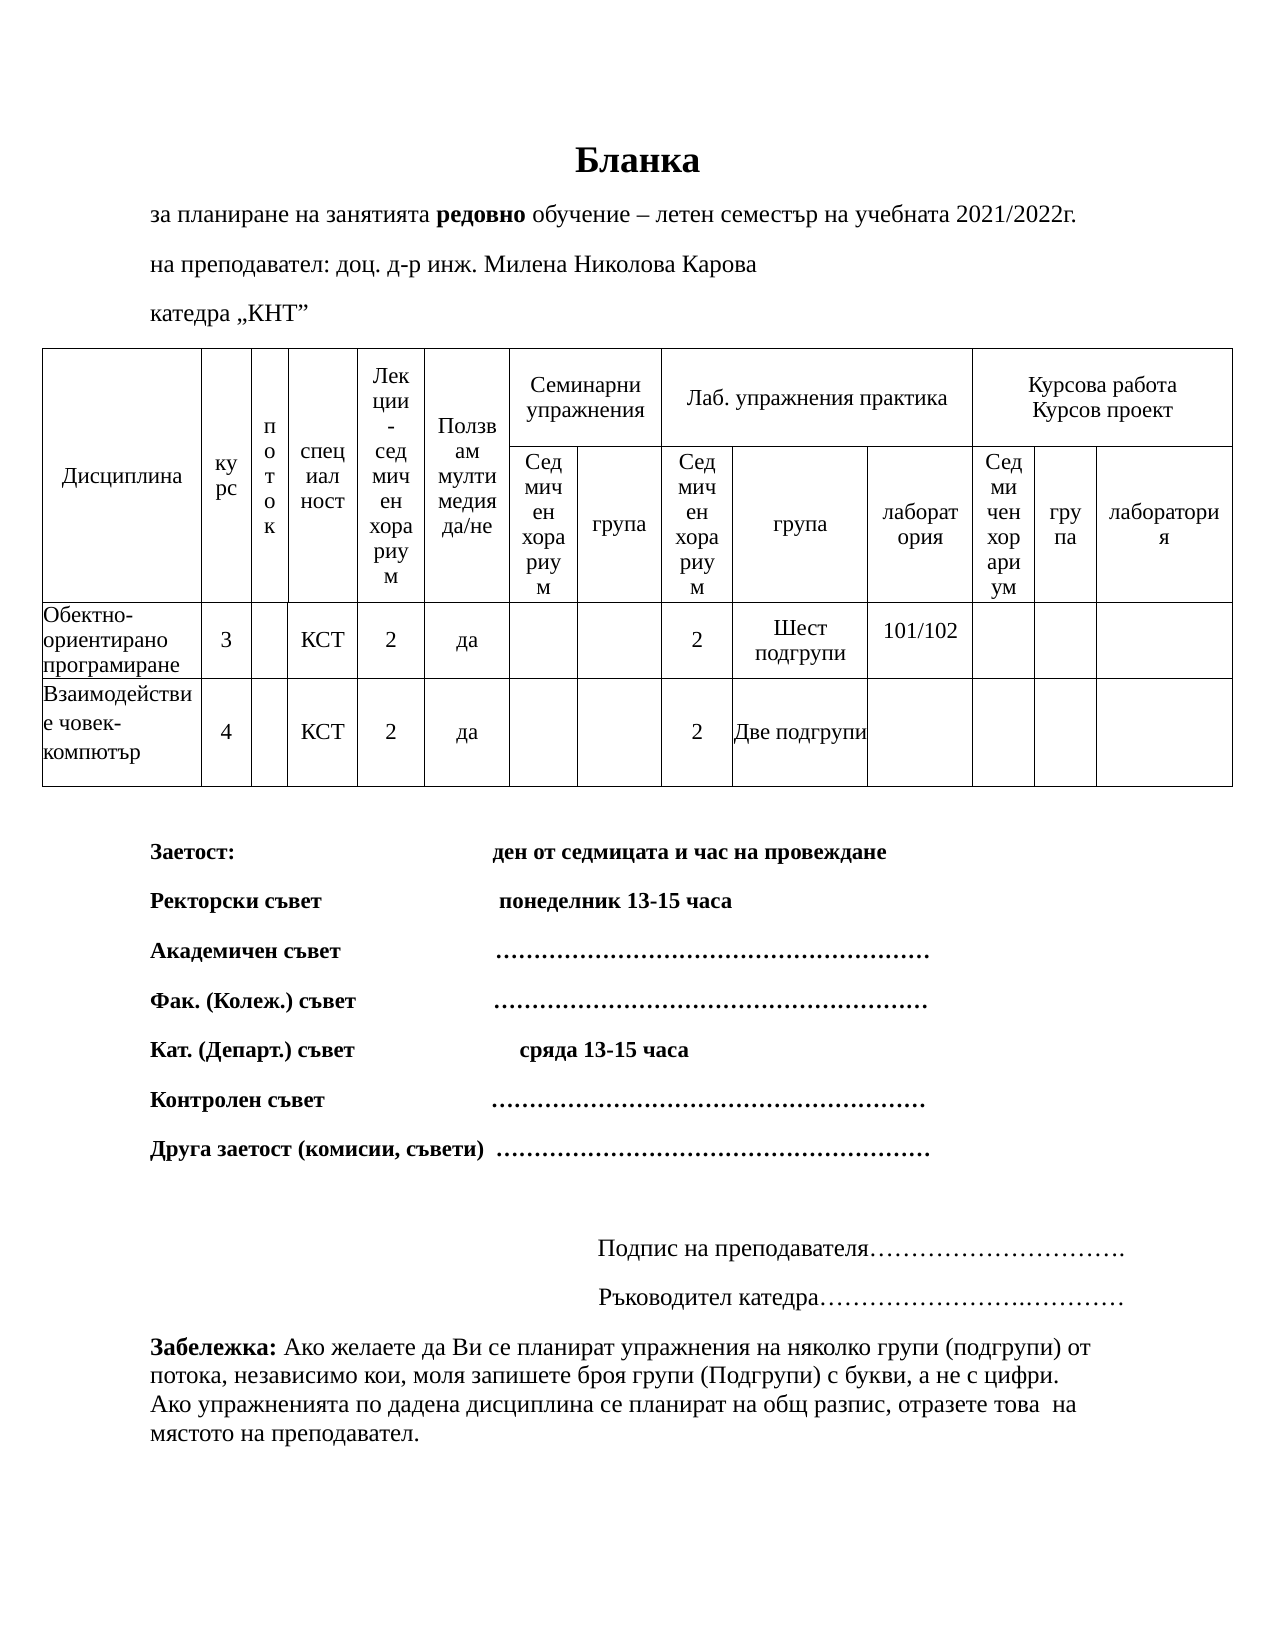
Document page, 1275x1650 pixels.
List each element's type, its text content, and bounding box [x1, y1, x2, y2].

text Ректорски съвет понеделник 13-15 часа [150, 886, 1125, 915]
table_cell [1035, 679, 1096, 786]
table_cell [510, 603, 577, 678]
table_header Лекции- седмичен хорариум [358, 349, 424, 602]
table_cell група [1035, 447, 1096, 602]
table_cell [1097, 679, 1232, 786]
table_cell [1035, 603, 1096, 678]
table_cell Седмичен хорариум [510, 447, 577, 602]
table_cell [510, 679, 577, 786]
table_header Дисциплина [43, 349, 201, 602]
text Забележка: Ако желаете да Ви се планират упражнения на няколко групи (подгрупи) от потока, независимо кои, моля запишете броя групи (Подгрупи) с букви, а не с цифри. [150, 1332, 1125, 1390]
table_cell [252, 603, 287, 678]
table_cell 2 [662, 603, 732, 678]
table_cell Седмичен хорариум [973, 447, 1034, 602]
table_header специалност [289, 349, 357, 602]
table_cell 4 [202, 679, 251, 786]
table_header курс [202, 349, 251, 602]
text Академичен съвет ………………………………………………… [150, 936, 1125, 964]
table_cell [973, 603, 1034, 678]
table_cell лаборатория [1097, 447, 1232, 602]
table_cell [578, 603, 661, 678]
table_cell да [425, 603, 509, 678]
text Бланка [150, 150, 1125, 179]
table_cell 2 [358, 603, 424, 678]
table_cell 101/102 [868, 603, 972, 678]
table_cell КСТ [288, 603, 357, 678]
table_header Курсова работа Курсов проект [973, 349, 1232, 446]
text за планиране на занятията редовно обучение – летен семестър на учебната 2021/2022г. [150, 199, 1125, 228]
text Контролен съвет ………………………………………………… [150, 1084, 1125, 1113]
text Фак. (Колеж.) съвет ………………………………………………… [150, 985, 1125, 1014]
text катедра „КНТ” [150, 299, 1125, 327]
table_cell [1097, 603, 1232, 678]
table_cell група [733, 447, 867, 602]
text на преподавател: доц. д-р инж. Милена Николова Карова [150, 249, 1125, 278]
text Ръководител катедра…………………….………… [150, 1283, 1125, 1311]
table_cell група [578, 447, 661, 602]
table_cell [973, 679, 1034, 786]
table_cell [868, 679, 972, 786]
table_cell [578, 679, 661, 786]
text Друга заетост (комисии, съвети) ………………………………………………… [150, 1134, 1125, 1163]
table_cell Шест подгрупи [733, 603, 867, 678]
table_cell 2 [358, 679, 424, 786]
table_header Лаб. упражнения практика [662, 349, 972, 446]
text Кат. (Департ.) съвет сряда 13-15 часа [150, 1035, 1125, 1063]
table_cell [252, 679, 287, 786]
table_cell Обектно-ориентирано програмиране [43, 603, 201, 678]
text Подпис на преподавателя…………………………. [150, 1233, 1125, 1262]
table_cell да [425, 679, 509, 786]
text Ако упражненията по дадена дисциплина се планират на общ разпис, отразете това на мястото на преподавател. [150, 1390, 1125, 1447]
table_header Ползвам мултимедия да/не [425, 349, 509, 602]
table_header Семинарни упражнения [510, 349, 661, 446]
table_cell 3 [202, 603, 251, 678]
table_cell Взаимодействие човек-компютър [43, 679, 201, 786]
text Заетост: ден от седмицата и час на провеждане [150, 836, 1125, 865]
table_cell Две подгрупи [733, 679, 867, 786]
table_cell 2 [662, 679, 732, 786]
table_header поток [252, 349, 288, 602]
table_cell КСТ [288, 679, 357, 786]
table_cell лаборатория [868, 447, 972, 602]
table_cell Седмичен хорариум [662, 447, 732, 602]
